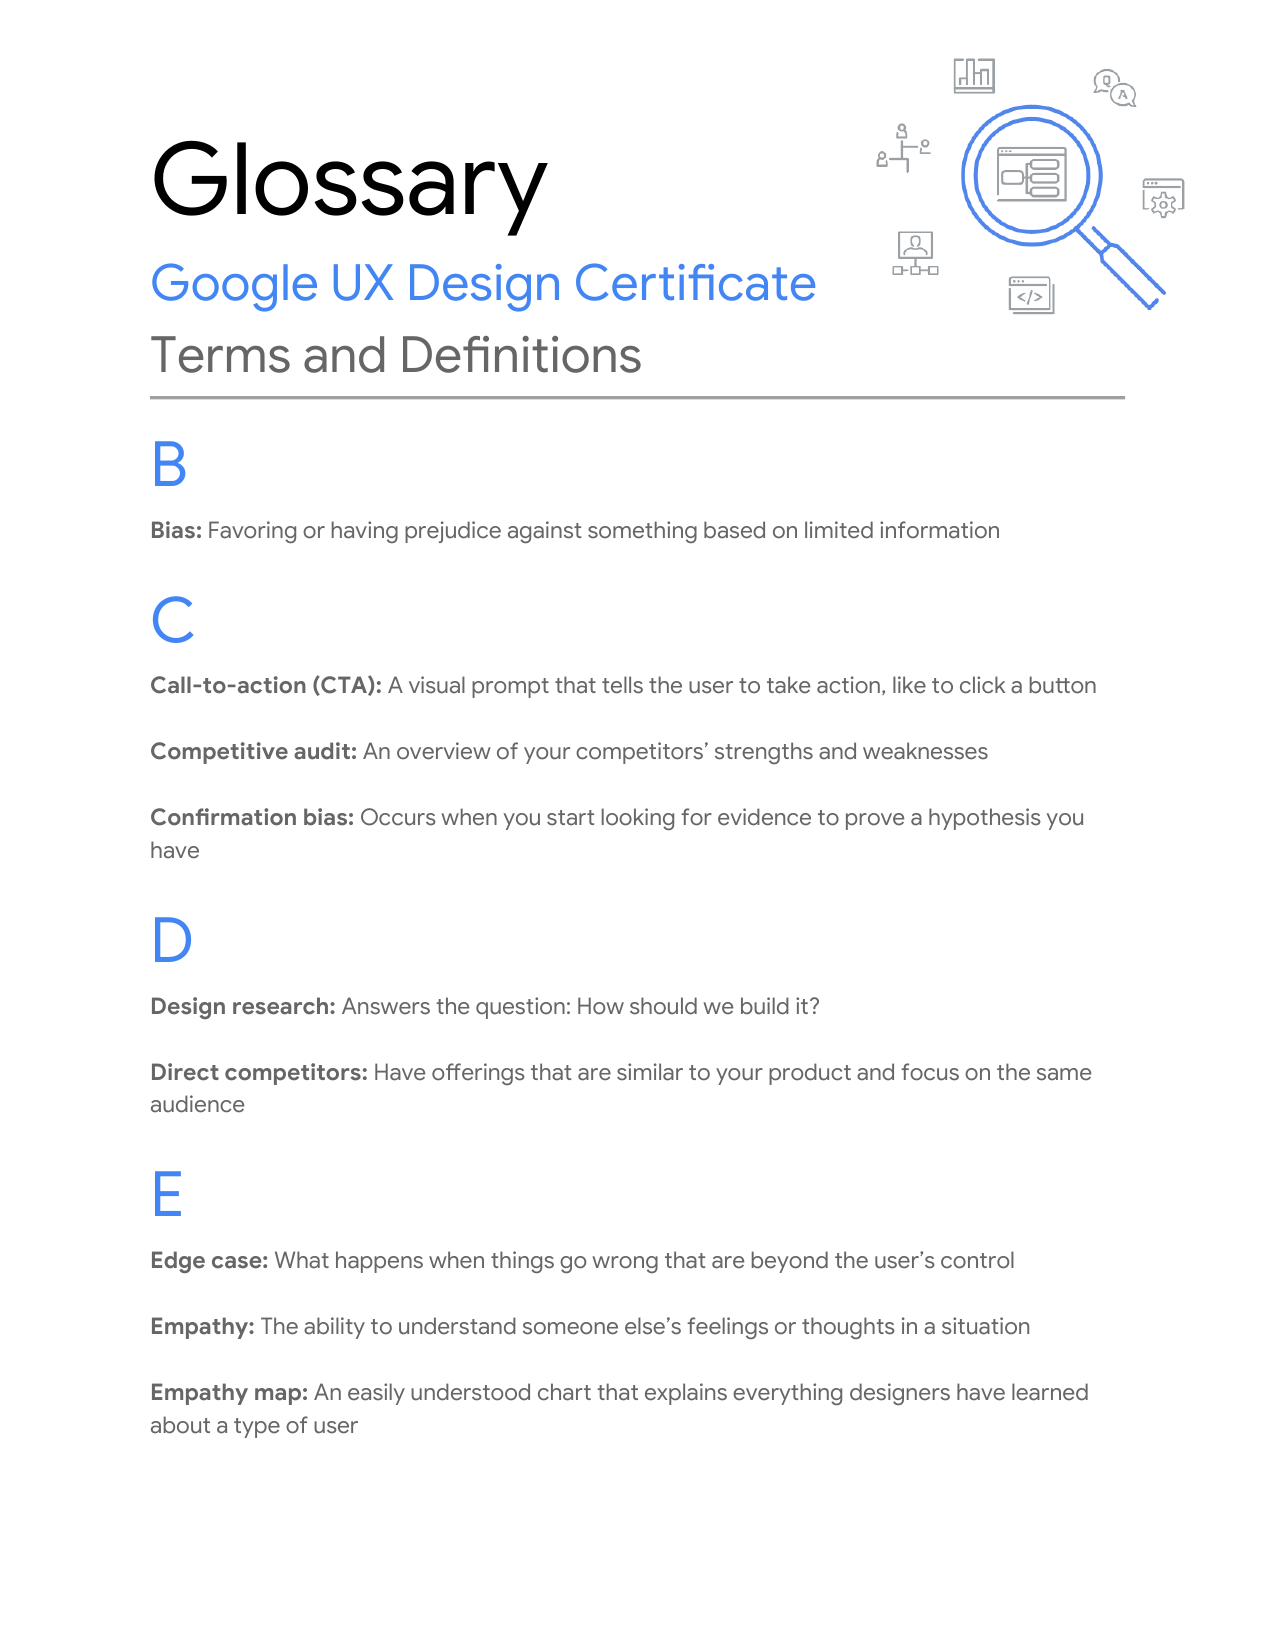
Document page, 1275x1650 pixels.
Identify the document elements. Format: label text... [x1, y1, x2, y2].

text Empathy map: An easily understood chart that explains everything designers have learned about a type of user [150, 1378, 1125, 1439]
text Empathy: The ability to understand someone else’s feelings or thoughts in a situation [150, 1312, 1125, 1341]
text Edge case: What happens when things go wrong that are beyond the user’s control [150, 1246, 1125, 1275]
text B [150, 426, 1125, 504]
text E [150, 1157, 1125, 1235]
text Bias: Favoring or having prejudice against something based on limited information [150, 516, 1125, 545]
text D [150, 902, 1125, 980]
text Design research: Answers the question: How should we build it? [150, 992, 1125, 1021]
text Confirmation bias: Occurs when you start looking for evidence to prove a hypothesis you have [150, 803, 1125, 865]
text Competitive audit: An overview of your competitors’ strengths and weaknesses [150, 738, 1125, 766]
picture [839, 41, 1226, 342]
text C [150, 582, 1125, 660]
text Call-to-action (CTA): A visual prompt that tells the user to take action, like to click a button [150, 672, 1125, 700]
text Direct competitors: Have offerings that are similar to your product and focus on the same audience [150, 1058, 1125, 1119]
